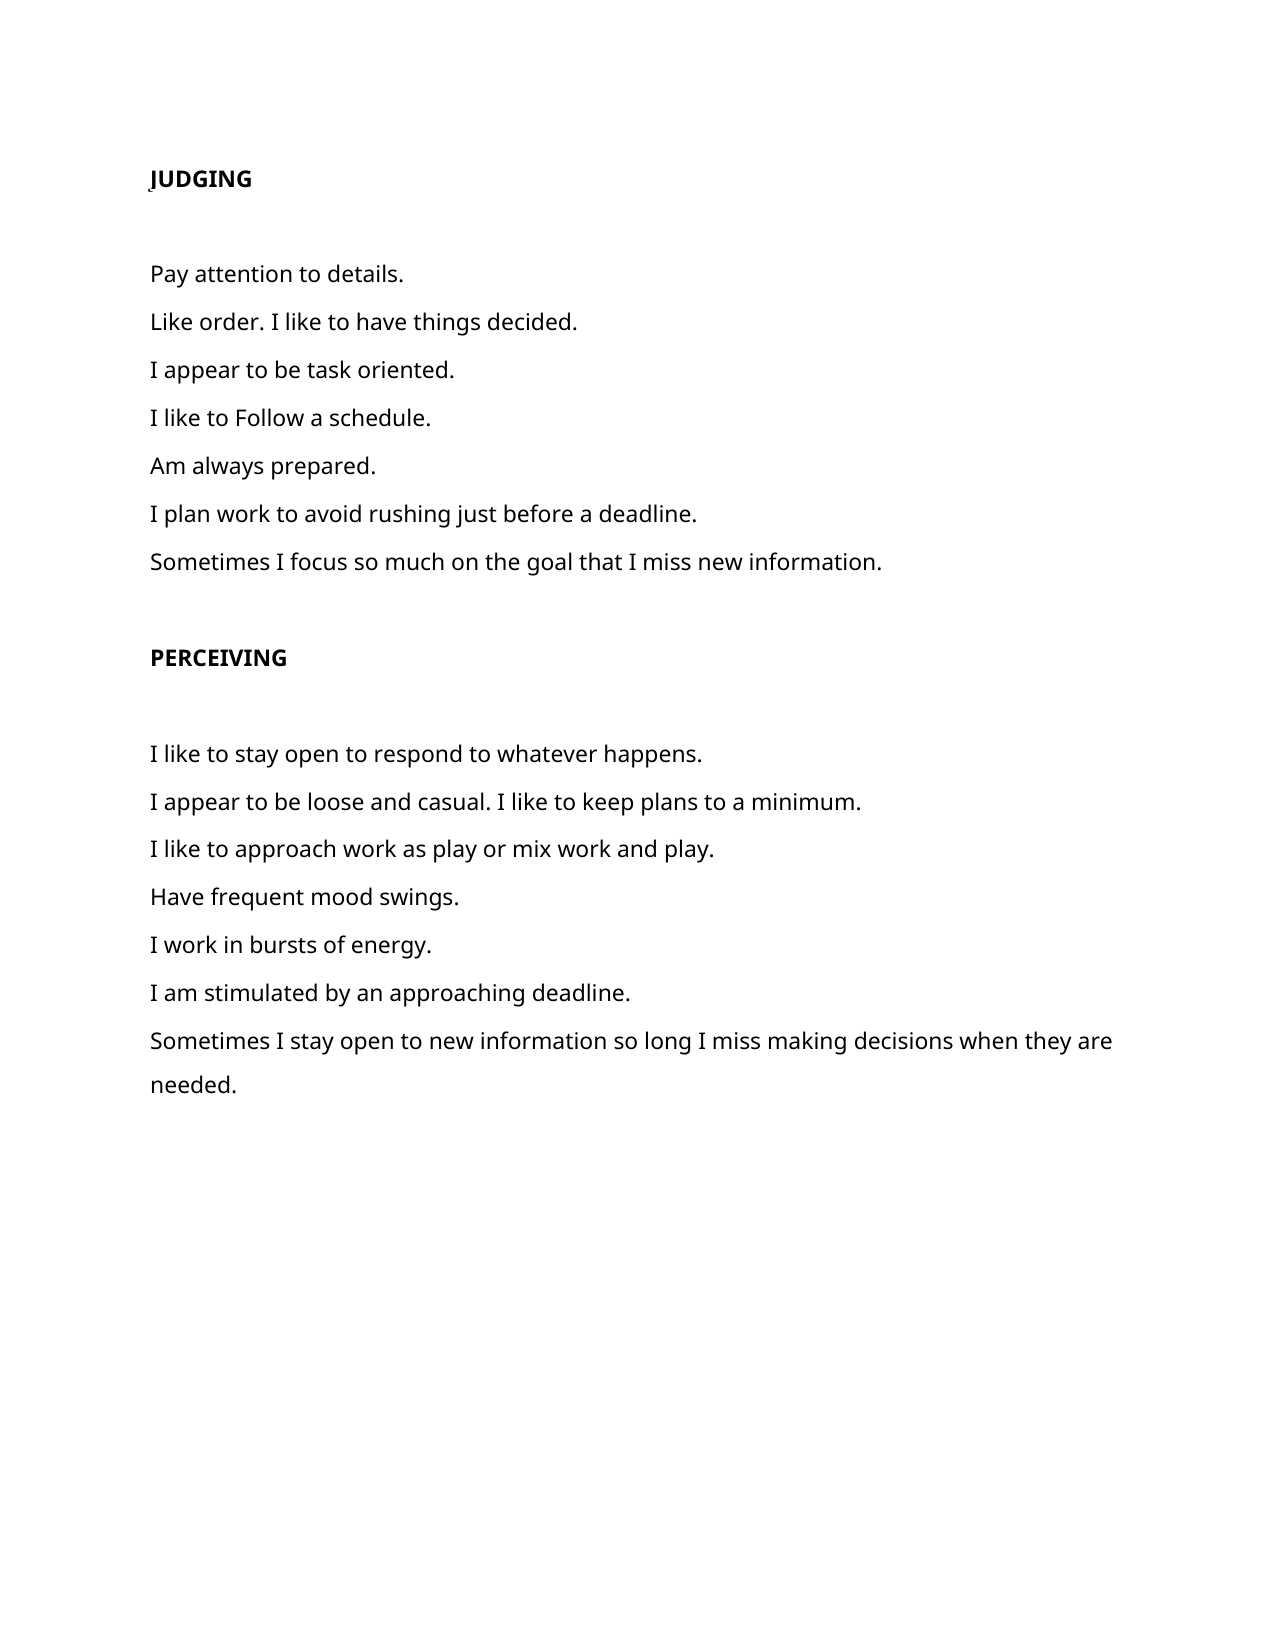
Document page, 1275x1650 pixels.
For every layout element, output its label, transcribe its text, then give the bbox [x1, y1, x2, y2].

text Like order. I like to have things decided. [150, 296, 1125, 339]
text JUDGING [150, 152, 1125, 196]
text I plan work to avoid rushing just before a deadline. [150, 487, 1125, 531]
text PERCEIVING [150, 631, 1125, 675]
text Have frequent mood swings. [150, 871, 1125, 914]
text Sometimes I stay open to new information so long I miss making decisions when they are needed. [150, 1014, 1125, 1102]
text I am stimulated by an approaching deadline. [150, 967, 1125, 1010]
text Pay attention to details. [150, 248, 1125, 292]
text I appear to be loose and casual. I like to keep plans to a minimum. [150, 775, 1125, 819]
text I work in bursts of energy. [150, 919, 1125, 962]
text I like to stay open to respond to whatever happens. [150, 727, 1125, 771]
text I like to Follow a schedule. [150, 392, 1125, 435]
text Am always prepared. [150, 439, 1125, 483]
text I appear to be task oriented. [150, 344, 1125, 387]
text I like to approach work as play or mix work and play. [150, 823, 1125, 867]
text Sometimes I focus so much on the goal that I miss new information. [150, 535, 1125, 579]
